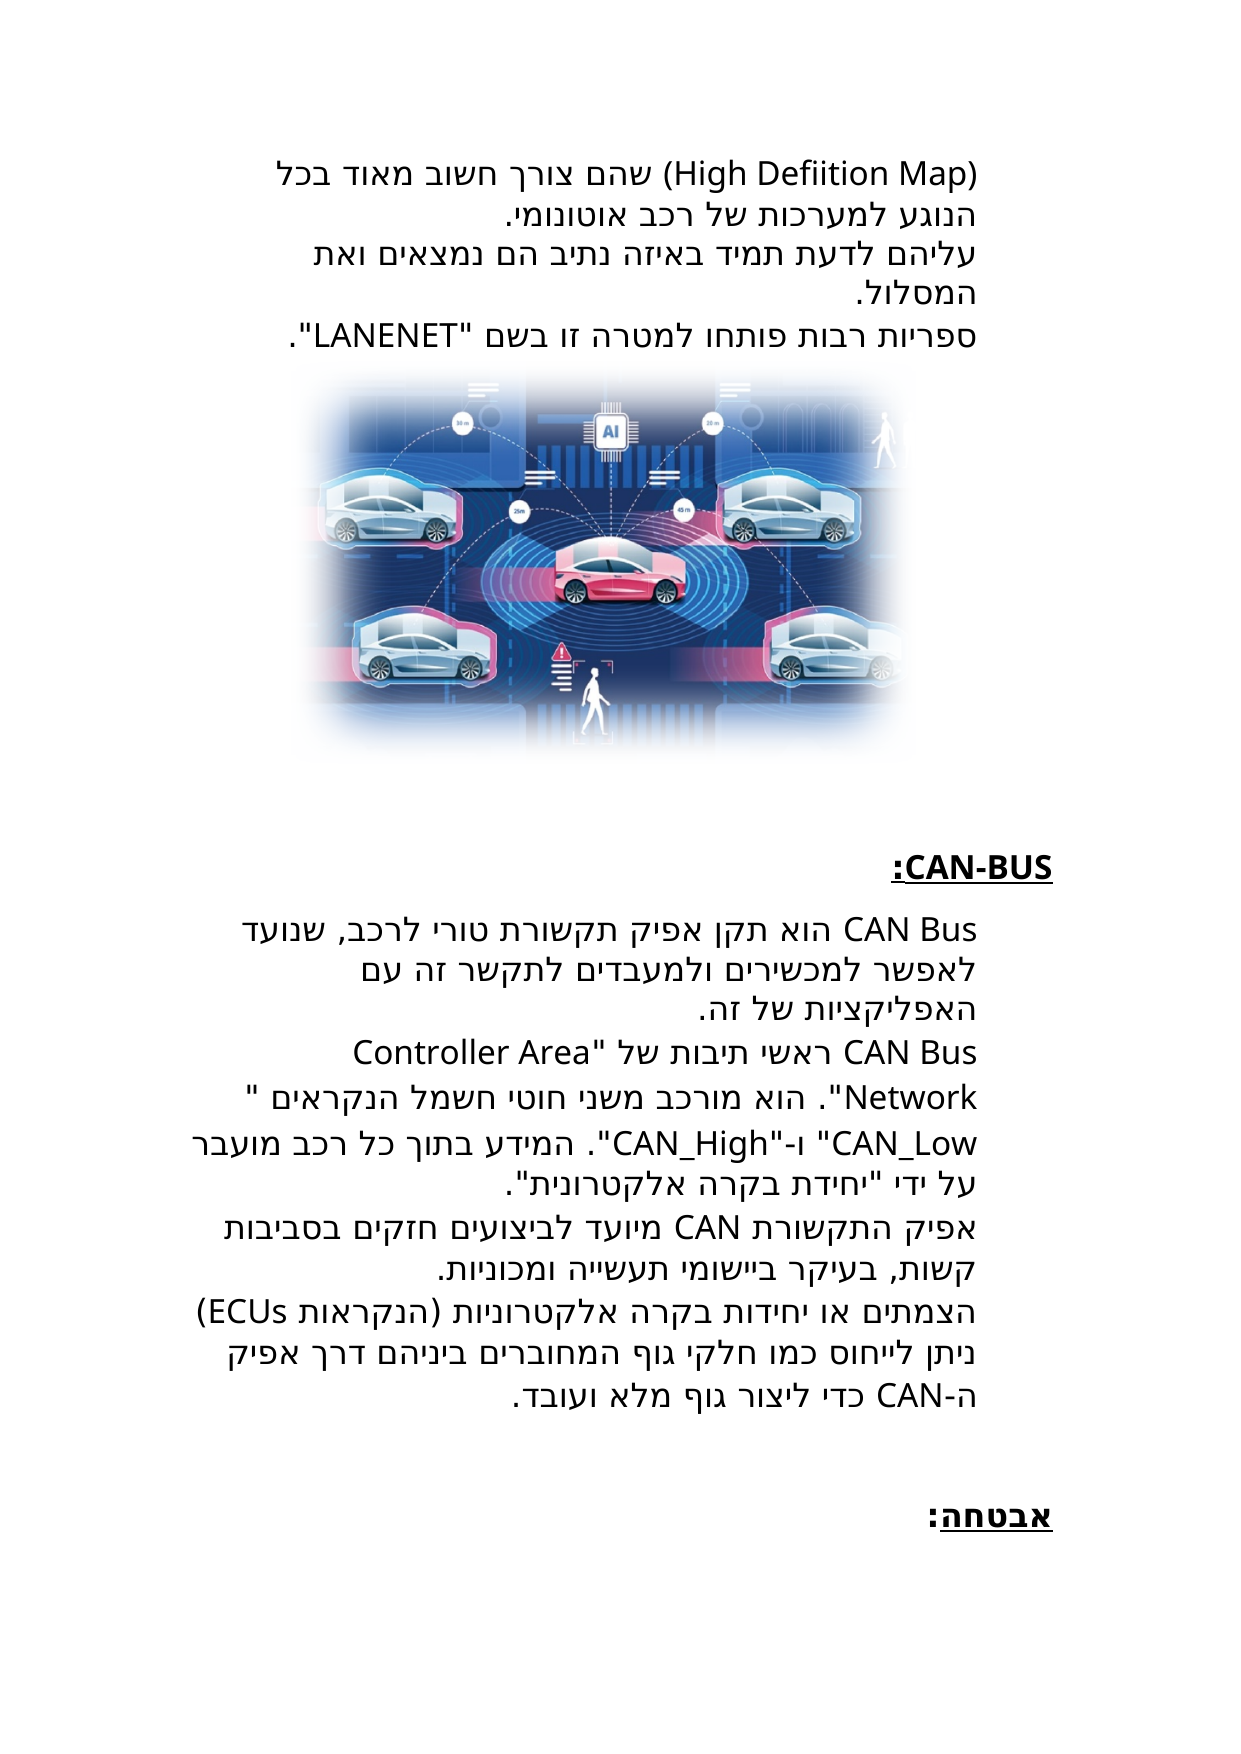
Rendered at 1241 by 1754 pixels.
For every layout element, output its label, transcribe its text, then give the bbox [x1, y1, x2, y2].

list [187, 150, 978, 234]
picture [375, 445, 833, 681]
text CAN-BUS: [187, 843, 1053, 889]
list CAN Bus הוא תקן אפיק תקשורת טורי לרכב, שנועד לאפשר למכשירים ולמעבדים לתקשר זה עם האפליקציות של זה. [187, 906, 978, 1029]
list אפיק התקשורת CAN מיועד לביצועים חזקים בסביבות קשות, בעיקר ביישומי תעשייה ומכוניות. [187, 1204, 978, 1288]
list הצמתים או יחידות בקרה אלקטרוניות (הנקראות ECUs) ניתן לייחוס כמו חלקי גוף המחוברים ביניהם דרך אפיק ה-CAN כדי ליצור גוף מלא ועובד. [187, 1288, 978, 1418]
text אבטחה: [187, 1496, 1053, 1535]
list עליהם לדעת תמיד באיזה נתיב הם נמצאים ואת המסלול. [187, 234, 978, 312]
list ספריות רבות פותחו למטרה זו בשם "LANENET". [187, 312, 978, 357]
list CAN Bus ראשי תיבות של "Controller Area Network". הוא מורכב משני חוטי חשמל הנקראים "CAN_Low" ו-"CAN_High". המידע בתוך כל רכב מועבר על ידי "יחידת בקרה אלקטרונית". [187, 1029, 978, 1204]
